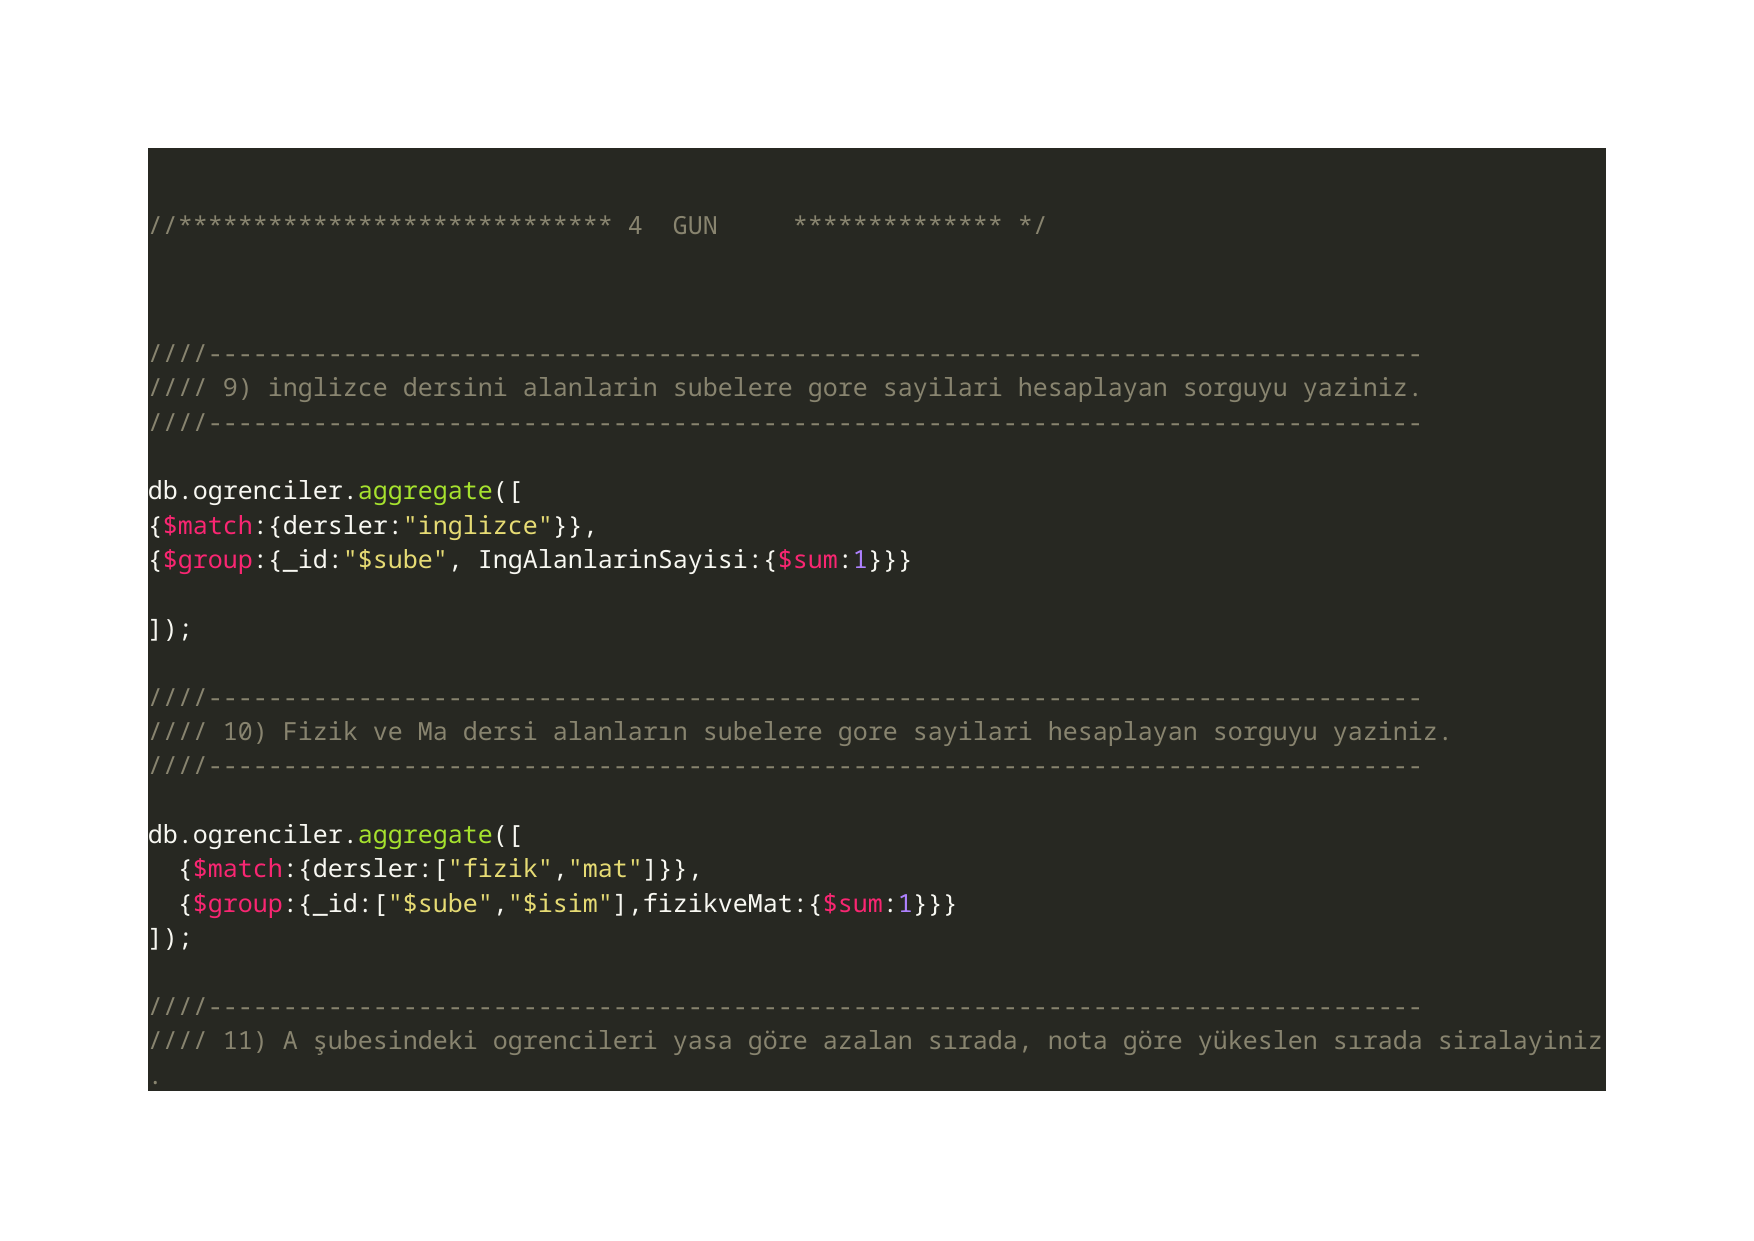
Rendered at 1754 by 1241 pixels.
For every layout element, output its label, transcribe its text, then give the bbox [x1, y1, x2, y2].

text {$group:{_id:["$sube","$isim"],fizikveMat:{$sum:1}}} [148, 885, 1606, 919]
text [148, 988, 1606, 1023]
text //// 9) inglizce dersini alanlarin subelere gore sayilari hesaplayan sorguyu yaziniz. [148, 369, 1606, 404]
text //// 10) Fizik ve Ma dersi alanların subelere gore sayilari hesaplayan sorguyu yaziniz. [148, 713, 1606, 748]
text //// 11) A şubesindeki ogrencileri yasa göre azalan sırada, nota göre yükeslen sırada siralayiniz. [148, 1023, 1606, 1091]
text {$match:{dersler:["fizik","mat"]}}, [148, 851, 1606, 885]
text ]); [148, 610, 1606, 644]
text ////--------------------------------------------------------------------------------- [148, 748, 1606, 782]
text ////--------------------------------------------------------------------------------- [148, 679, 1606, 713]
text db.ogrenciler.aggregate([ [148, 473, 1606, 507]
text ////--------------------------------------------------------------------------------- [148, 404, 1606, 438]
text db.ogrenciler.aggregate([ [148, 816, 1606, 851]
text {$group:{_id:"$sube", IngAlanlarinSayisi:{$sum:1}}} [148, 541, 1606, 576]
text ]); [148, 919, 1606, 954]
text ////--------------------------------------------------------------------------------- [148, 335, 1606, 369]
text //***************************** 4 GUN ************** */ [148, 207, 1606, 241]
text {$match:{dersler:"inglizce"}}, [148, 507, 1606, 541]
